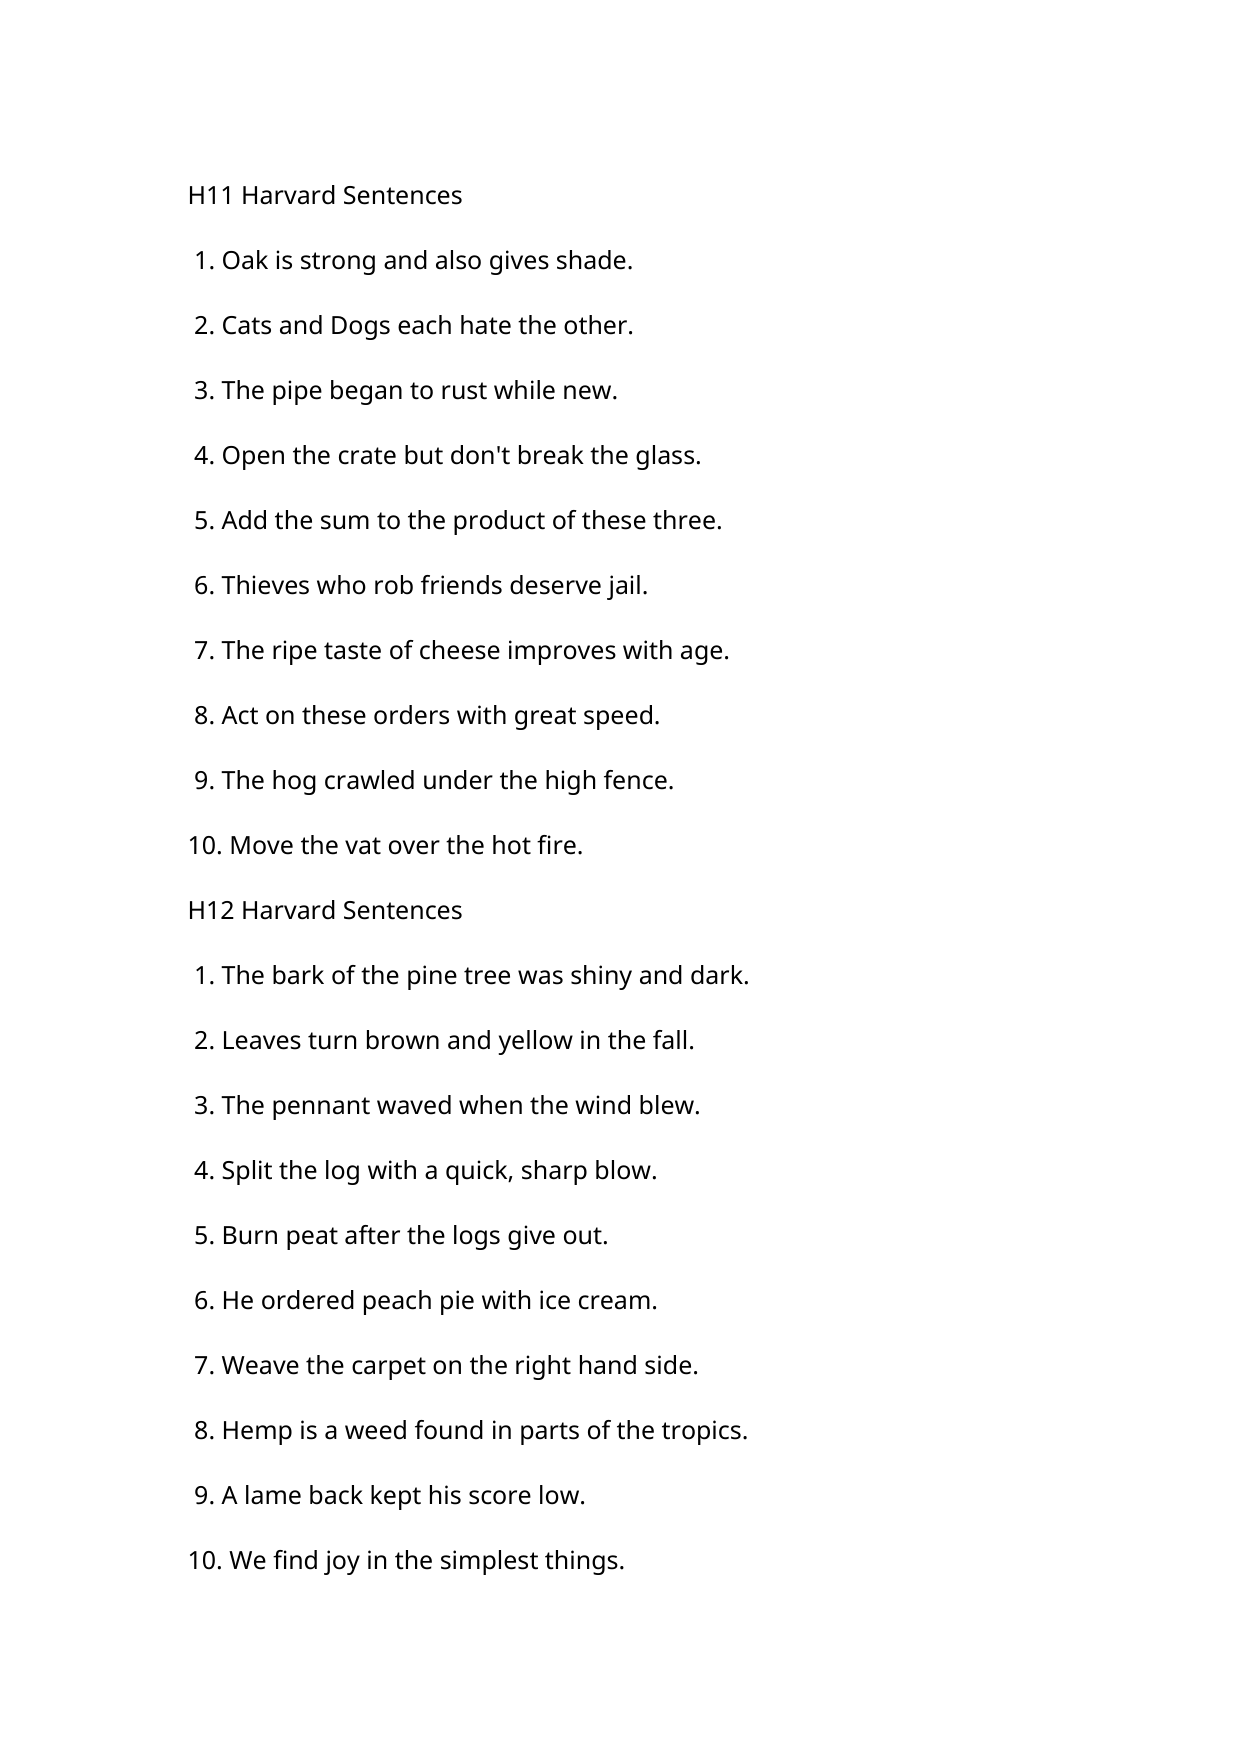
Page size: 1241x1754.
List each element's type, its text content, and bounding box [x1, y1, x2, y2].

text 2. Cats and Dogs each hate the other. [187, 292, 1053, 357]
text 9. The hog crawled under the high fence. [187, 747, 1053, 812]
text 10. Move the vat over the hot fire. [187, 812, 1053, 877]
text H11 Harvard Sentences [187, 162, 1053, 227]
text 7. Weave the carpet on the right hand side. [187, 1332, 1053, 1397]
text 8. Act on these orders with great speed. [187, 682, 1053, 747]
text 2. Leaves turn brown and yellow in the fall. [187, 1007, 1053, 1072]
text 8. Hemp is a weed found in parts of the tropics. [187, 1397, 1053, 1462]
text 7. The ripe taste of cheese improves with age. [187, 617, 1053, 682]
text 1. Oak is strong and also gives shade. [187, 227, 1053, 292]
text 1. The bark of the pine tree was shiny and dark. [187, 942, 1053, 1007]
text 3. The pipe began to rust while new. [187, 357, 1053, 422]
text H12 Harvard Sentences [187, 877, 1053, 942]
text 10. We find joy in the simplest things. [187, 1527, 1053, 1592]
text 9. A lame back kept his score low. [187, 1462, 1053, 1527]
text 6. He ordered peach pie with ice cream. [187, 1267, 1053, 1332]
text 4. Open the crate but don't break the glass. [187, 422, 1053, 487]
text 6. Thieves who rob friends deserve jail. [187, 552, 1053, 617]
text 5. Add the sum to the product of these three. [187, 487, 1053, 552]
text 4. Split the log with a quick, sharp blow. [187, 1137, 1053, 1202]
text 3. The pennant waved when the wind blew. [187, 1072, 1053, 1137]
text 5. Burn peat after the logs give out. [187, 1202, 1053, 1267]
